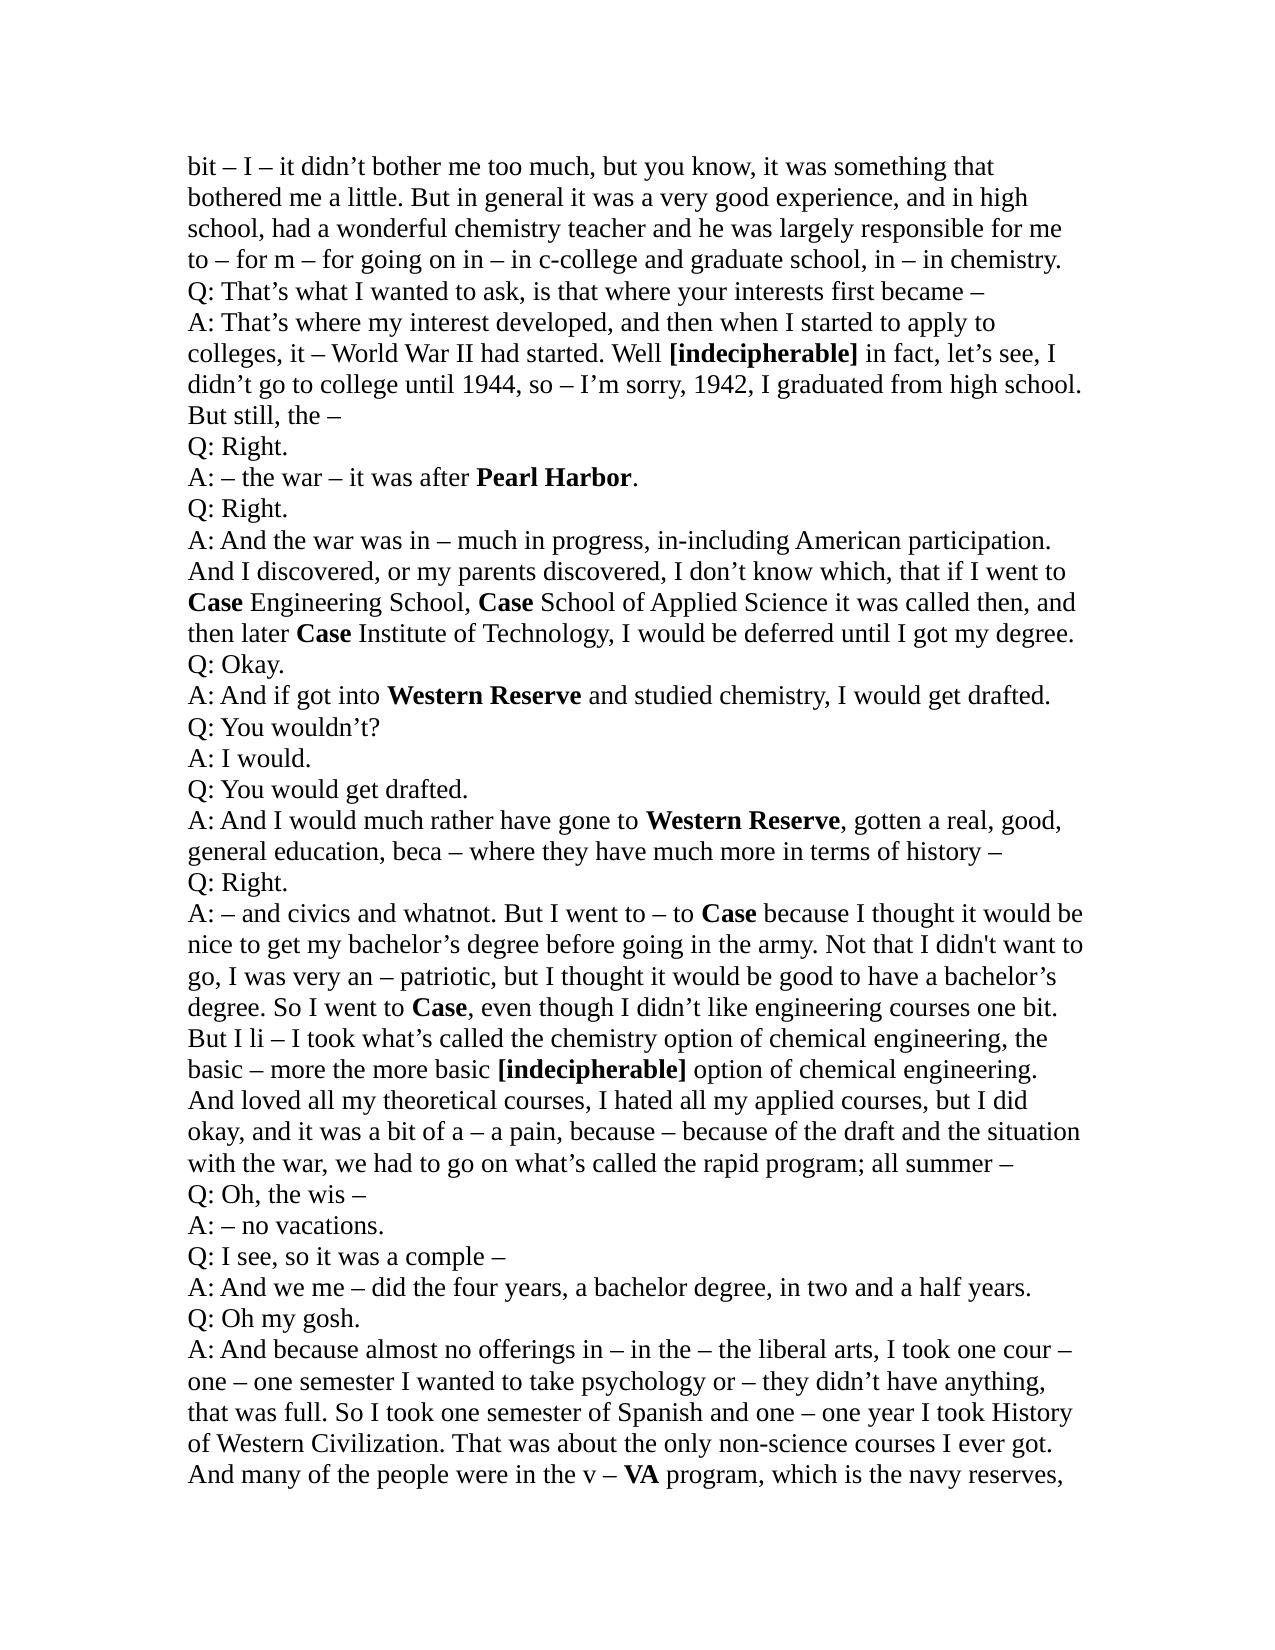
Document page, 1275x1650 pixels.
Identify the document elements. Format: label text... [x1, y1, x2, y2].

text Q: You wouldn’t? [187, 1116, 1087, 1147]
text Q: Okay. [187, 1053, 1087, 1084]
text Q: You would get drafted. [187, 1178, 1087, 1209]
text A: And I would much rather have gone to Western Reserve, gotten a real, good, general education, beca – where they have much more in terms of history – [187, 1209, 1087, 1271]
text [187, 1302, 1087, 1489]
text Q: Yeah. [187, 243, 1087, 274]
text A: We were not discriminated again – no, not at all, no. But you know, as I said, we had a couple of Jewish cliques and some Christian cliques and that was a little bit – I – it didn’t bother me too much, but you know, it was something that bothered me a little. But in general it was a very good experience, and in high school, had a wonderful chemistry teacher and he was largely responsible for me to – for m – for going on in – in c-college and graduate school, in – in chemistry. [187, 493, 1087, 679]
text A: Not many. No, I – I think we were actually sort of stood out. There were very few – I mean, in Cleveland Heights, who – who ga – what refugees went to Cleveland Heights? [187, 150, 1087, 243]
text Q: Right. [187, 897, 1087, 929]
text A: That’s where my interest developed, and then when I started to apply to colleges, it – World War II had started. Well [indecipherable] in fact, let’s see, I didn’t go to college until 1944, so – I’m sorry, 1942, I graduated from high school. But still, the – [187, 711, 1087, 835]
text Q: That’s what I was after. [187, 461, 1087, 493]
text A: I would. [187, 1147, 1087, 1178]
text A: No, we were pretty much celebrities in that [indecipherable] [187, 274, 1087, 306]
text A: – I don’t know if you would call it celebrities, but we were si – we were different, and – but a – people were nice to us, don’t get me wrong. [187, 399, 1087, 461]
text A: – the war – it was after Pearl Harbor. [187, 866, 1087, 897]
text A: And the war was in – much in progress, in-including American participation. And I discovered, or my parents discovered, I don’t know which, that if I went to Case Engineering School, Case School of Applied Science it was called then, and then later Case Institute of Technology, I would be deferred until I got my degree. [187, 929, 1087, 1053]
text A: Well, I – curiosity – [187, 337, 1087, 368]
text Q: Okay. [187, 368, 1087, 399]
text Q: That’s what I wanted to ask, is that where your interests first became – [187, 679, 1087, 711]
text A: And if got into Western Reserve and studied chemistry, I would get drafted. [187, 1084, 1087, 1116]
text Q: Celebrities ra-rather than, you know, high school kids can be pretty – [187, 306, 1087, 337]
text Q: Right. [187, 1271, 1087, 1302]
text Q: Right. [187, 835, 1087, 866]
